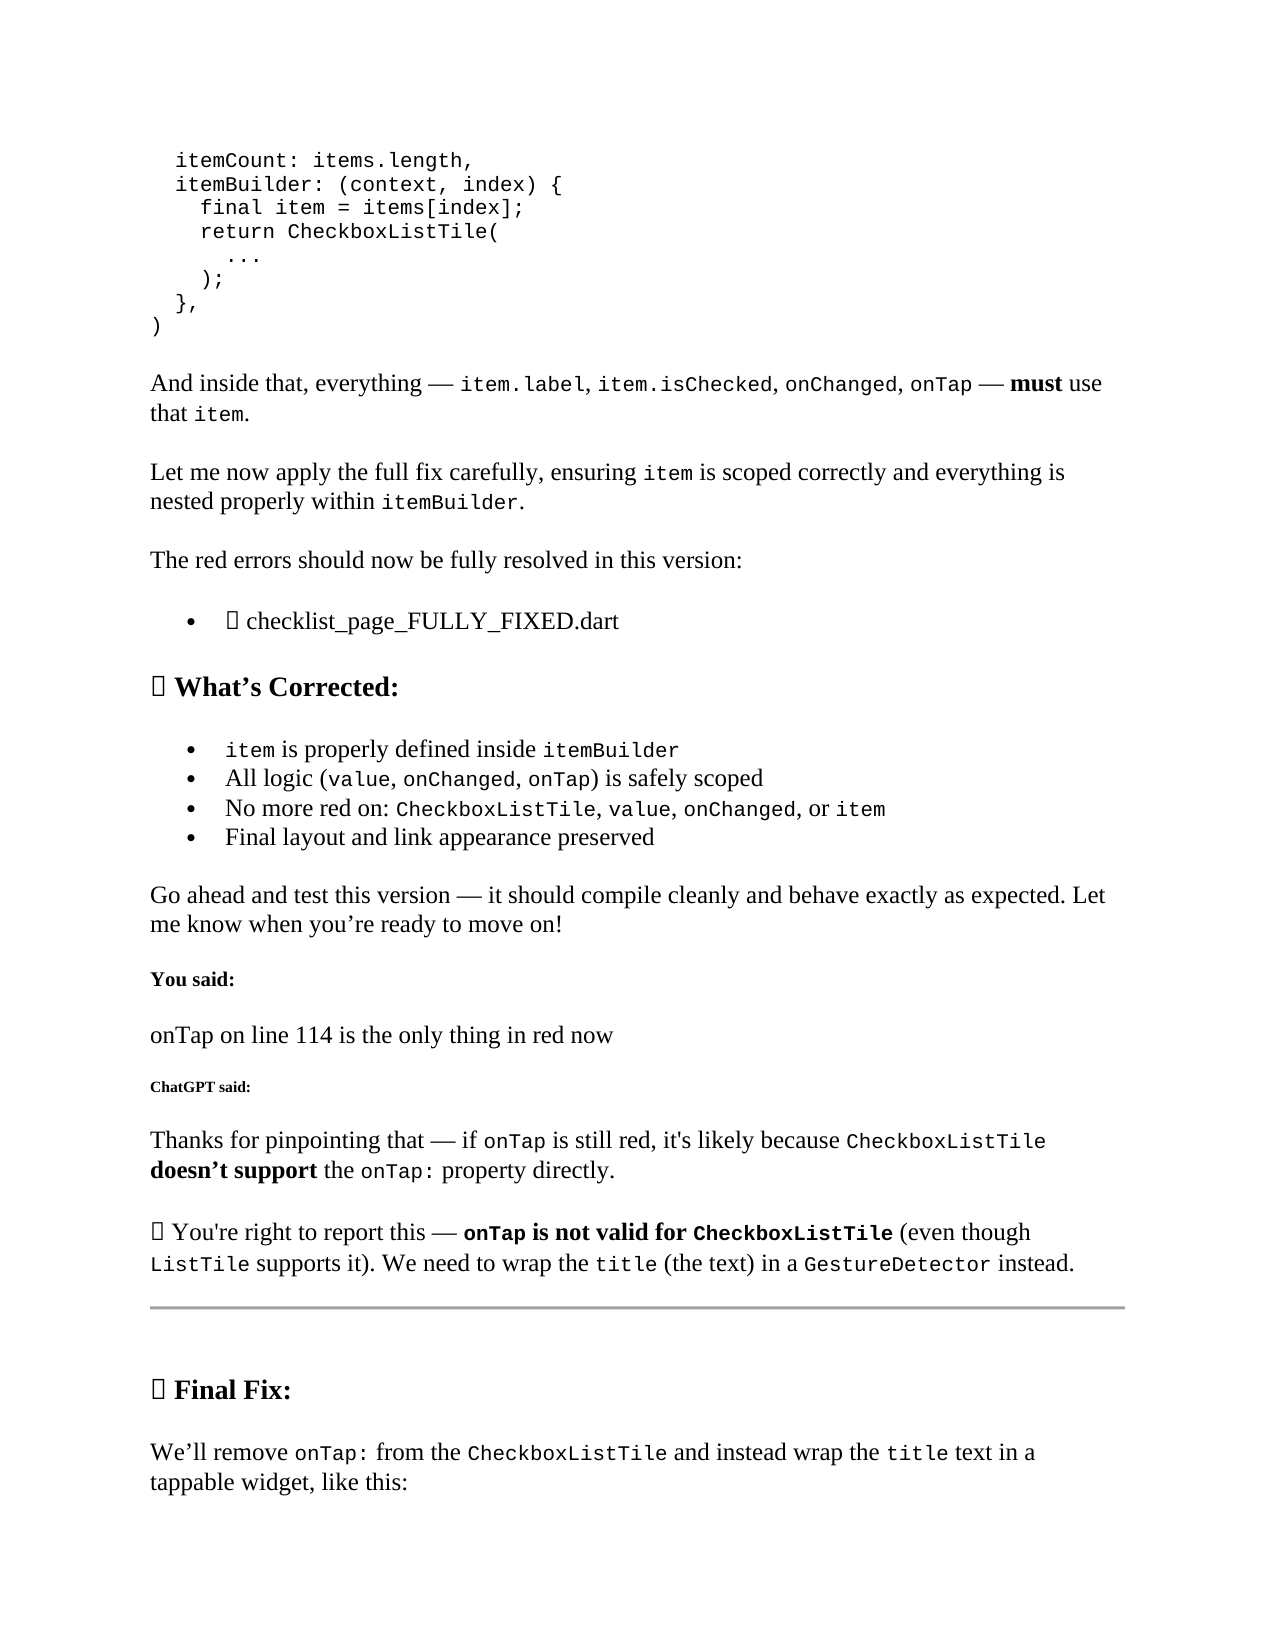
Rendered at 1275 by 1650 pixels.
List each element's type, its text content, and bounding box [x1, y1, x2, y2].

text ChatGPT said: [150, 1078, 1125, 1096]
list No more red on: CheckboxListTile, value, onChanged, or item [187, 793, 1125, 822]
text Thanks for pinpointing that — if onTap is still red, it's likely because CheckboxListTile doesn’t support the onTap: property directly. [150, 1125, 1125, 1184]
text final item = items[index]; [150, 197, 1125, 221]
text ); [150, 268, 1125, 292]
text Let me now apply the full fix carefully, ensuring item is scoped correctly and everything is nested properly within itemBuilder. [150, 457, 1125, 516]
text onTap on line 114 is the only thing in red now [150, 1020, 1125, 1049]
text ... [150, 244, 1125, 268]
text itemCount: items.length, [150, 150, 1125, 174]
text And inside that, everything — item.label, item.isChecked, onChanged, onTap — must use that item. [150, 368, 1125, 427]
text ) [150, 316, 1125, 339]
list All logic (value, onChanged, onTap) is safely scoped [187, 763, 1125, 793]
list Final layout and link appearance preserved [187, 822, 1125, 851]
text The red errors should now be fully resolved in this version: [150, 545, 1125, 574]
text You said: [150, 967, 1125, 991]
text }, [150, 292, 1125, 316]
text ✅ What’s Corrected: [150, 666, 1125, 704]
text ✅ You're right to report this — onTap is not valid for CheckboxListTile (even though ListTile supports it). We need to wrap the title (the text) in a GestureDetector instead. [150, 1213, 1125, 1277]
text itemBuilder: (context, index) { [150, 174, 1125, 197]
list item is properly defined inside itemBuilder [187, 734, 1125, 763]
list ✅ checklist_page_FULLY_FIXED.dart [187, 603, 1125, 637]
text ✅ Final Fix: [150, 1369, 1125, 1408]
text Go ahead and test this version — it should compile cleanly and behave exactly as expected. Let me know when you’re ready to move on! [150, 880, 1125, 938]
text We’ll remove onTap: from the CheckboxListTile and instead wrap the title text in a tappable widget, like this: [150, 1437, 1125, 1495]
text return CheckboxListTile( [150, 221, 1125, 244]
